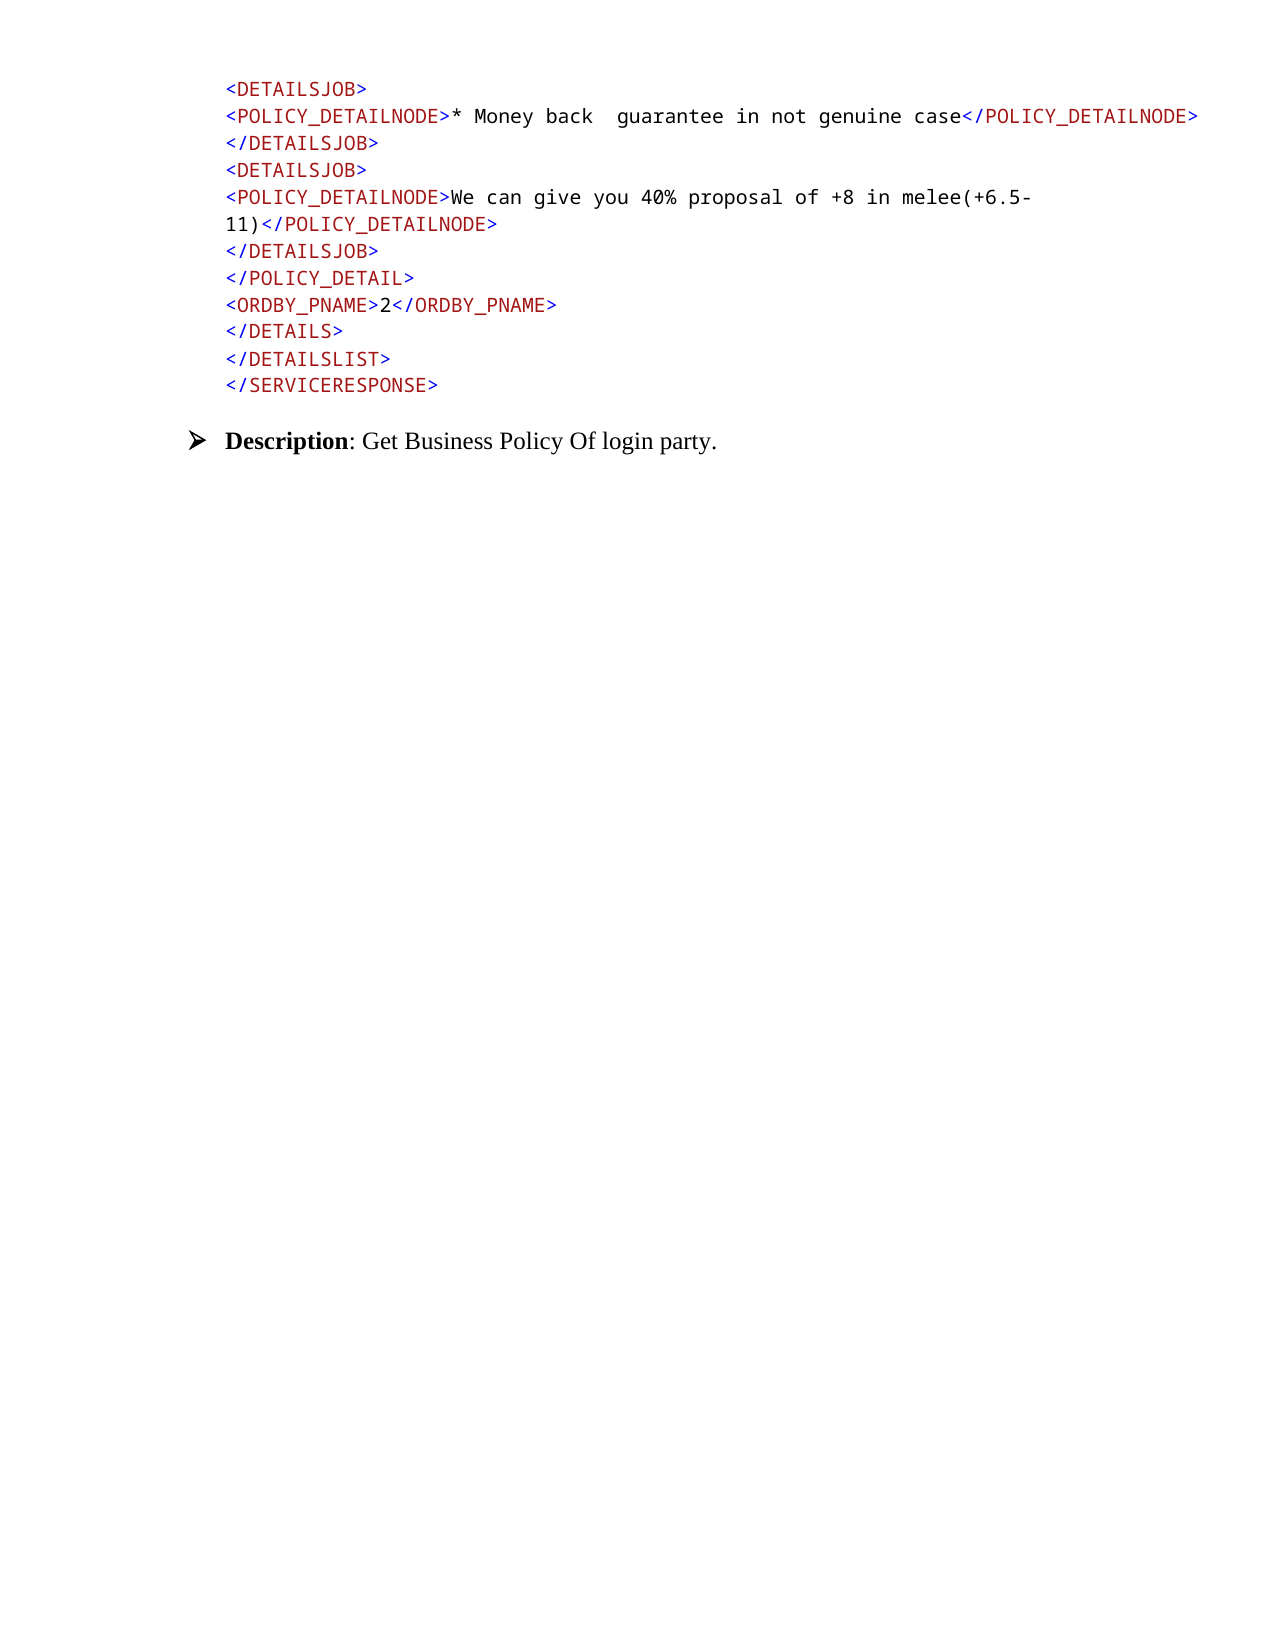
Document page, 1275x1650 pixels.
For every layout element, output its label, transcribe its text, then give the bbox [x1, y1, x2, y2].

text <DETAILSJOB> [225, 156, 1200, 183]
list Description: Get Business Policy Of login party. [187, 426, 1200, 454]
text </SERVICERESPONSE> [225, 372, 1200, 399]
text </DETAILSLIST> [225, 345, 1200, 372]
text <POLICY_DETAILNODE>We can give you 40% proposal of +8 in melee(+6.5-11)</POLICY_DETAILNODE> [225, 183, 1200, 237]
text </POLICY_DETAIL> [225, 264, 1200, 291]
text </DETAILS> [225, 318, 1200, 345]
text </DETAILSJOB> [225, 129, 1200, 156]
text <DETAILSJOB> [225, 75, 1200, 102]
text <POLICY_DETAILNODE>* Money back guarantee in not genuine case</POLICY_DETAILNODE> [225, 102, 1200, 129]
text </DETAILSJOB> [225, 237, 1200, 264]
text <ORDBY_PNAME>2</ORDBY_PNAME> [225, 291, 1200, 318]
